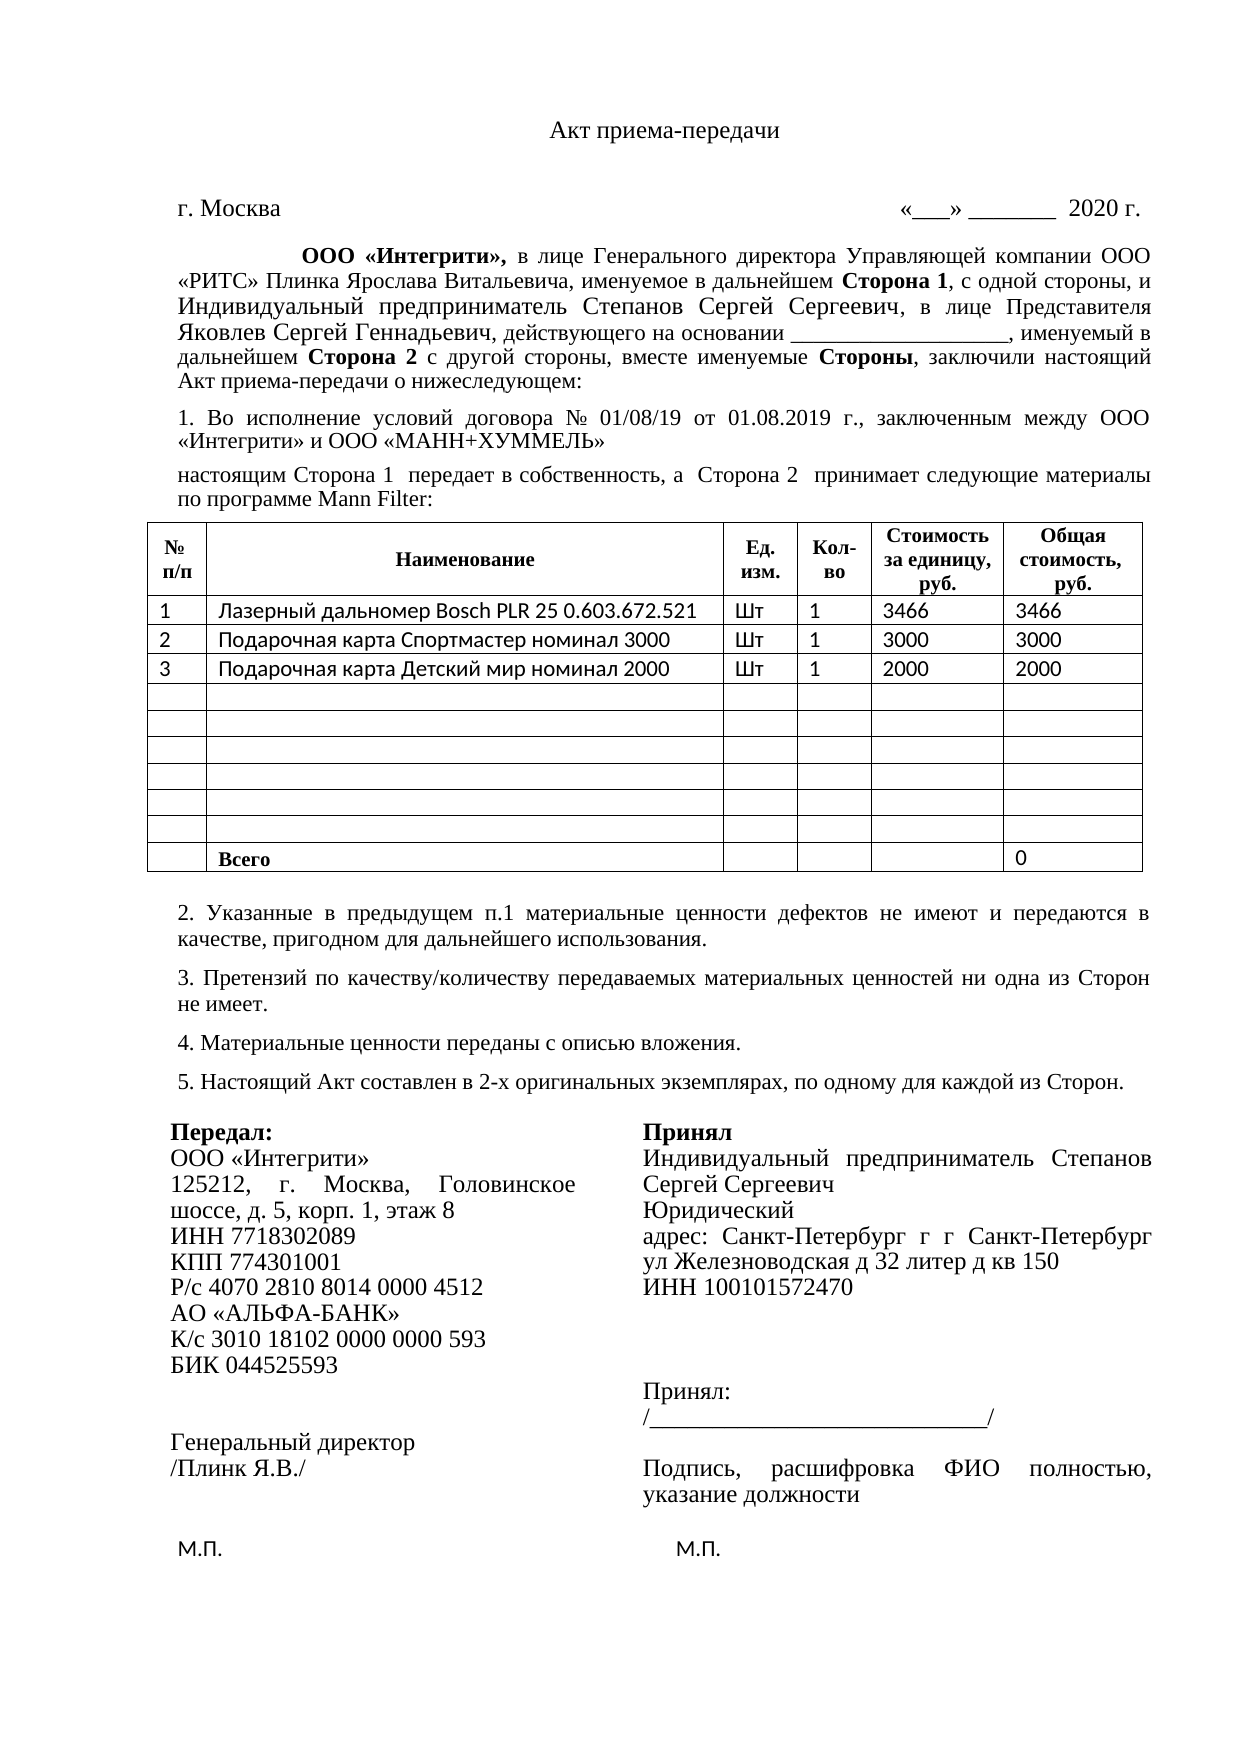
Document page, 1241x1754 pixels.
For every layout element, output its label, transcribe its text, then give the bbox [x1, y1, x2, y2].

table_cell [148, 684, 206, 709]
table_cell [724, 790, 797, 815]
text 1. Во исполнение условий договора № 01/08/19 от 01.08.2019 г., заключенным между ООО «Интегрити» и ООО «МАНН+ХУММЕЛЬ» [177, 406, 1152, 453]
table_cell Подарочная карта Спортмастер номинал 3000 [207, 625, 723, 653]
table_cell [1004, 711, 1142, 736]
table_header Стоимость за единицу, руб. [872, 523, 1003, 595]
table_cell 3000 [1004, 625, 1142, 653]
table_cell [1004, 737, 1142, 762]
table_cell [724, 764, 797, 789]
table_cell 1 [148, 596, 206, 624]
table_cell [207, 764, 723, 789]
table_cell [798, 790, 871, 815]
table_cell [1004, 816, 1142, 842]
text Акт приема-передачи [177, 118, 1152, 144]
table_cell [1004, 764, 1142, 789]
text 3. Претензий по качеству/количеству передаваемых материальных ценностей ни одна из Сторон не имеет. [177, 964, 1152, 1016]
table_cell Лазерный дальномер Bosch PLR 25 0.603.672.521 [207, 596, 723, 624]
table_cell [798, 711, 871, 736]
table_cell Шт [724, 596, 797, 624]
table_header Передал: ООО «Интегрити» 125212, г. Москва, Головинское шоссе, д. 5, корп. 1, этаж 8 ИНН 7718302089 КПП 774301001 Р/с 4070 2810 8014 0000 4512 АО «АЛЬФА-БАНК» К/с 3010 18102 0000 0000 593 БИК 044525593 Генеральный директор /Плинк Я.В./ [159, 1094, 631, 1534]
table_cell 0 [1004, 843, 1142, 871]
table_cell 3 [148, 654, 206, 682]
table_cell Всего [207, 843, 723, 871]
table_cell [798, 764, 871, 789]
table_cell [724, 816, 797, 842]
table_cell [872, 790, 1003, 815]
table_cell [1004, 790, 1142, 815]
table_cell 1 [798, 654, 871, 682]
table_cell [724, 684, 797, 709]
text 4. Материальные ценности переданы с описью вложения. [177, 1029, 1152, 1055]
table_cell Шт [724, 654, 797, 682]
table_cell 1 [798, 596, 871, 624]
table_cell 2000 [1004, 654, 1142, 682]
table_cell [798, 684, 871, 709]
table_cell [724, 711, 797, 736]
text М.П. М.П. [177, 1534, 1152, 1562]
table_header № п/п [148, 523, 206, 595]
text 2. Указанные в предыдущем п.1 материальные ценности дефектов не имеют и передаются в качестве, пригодном для дальнейшего использования. [177, 898, 1152, 951]
table_cell 1 [798, 625, 871, 653]
table_header Кол-во [798, 523, 871, 595]
table_header Общая стоимость, руб. [1004, 523, 1142, 595]
table_cell Шт [724, 625, 797, 653]
table_cell [207, 737, 723, 762]
text настоящим Сторона 1 передает в собственность, а Сторона 2 принимает следующие материалы по программе Mann Filter: [177, 464, 1152, 511]
table_cell 2 [148, 625, 206, 653]
table_cell [1004, 684, 1142, 709]
table_cell [872, 764, 1003, 789]
table_cell [148, 816, 206, 842]
table_cell [798, 737, 871, 762]
table_cell 2000 [872, 654, 1003, 682]
table_cell [724, 737, 797, 762]
table_cell 3466 [1004, 596, 1142, 624]
table_cell [872, 684, 1003, 709]
table_header Ед. изм. [724, 523, 797, 595]
table_cell [207, 790, 723, 815]
table_cell [148, 737, 206, 762]
text 5. Настоящий Акт составлен в 2-х оригинальных экземплярах, по одному для каждой из Сторон. [177, 1068, 1152, 1094]
table_cell [148, 790, 206, 815]
text ООО «Интегрити», в лице Генерального директора Управляющей компании ООО «РИТС» Плинка Ярослава Витальевича, именуемое в дальнейшем Сторона 1, с одной стороны, и Индивидуальный предприниматель Степанов Сергей Сергеевич, в лице Представителя Яковлев Сергей Геннадьевич, действующего на основании ___________________, именуемый в дальнейшем Сторона 2 с другой стороны, вместе именуемые Стороны, заключили настоящий Акт приема-передачи о нижеследующем: [177, 245, 1152, 393]
table_cell [798, 843, 871, 871]
table_cell [207, 684, 723, 709]
table_cell Подарочная карта Детский мир номинал 2000 [207, 654, 723, 682]
table_header Наименование [207, 523, 723, 595]
table_cell [207, 816, 723, 842]
text г. Москва «___» _______ 2020 г. [177, 196, 1152, 221]
table_header Принял Индивидуальный предприниматель Степанов Сергей Сергеевич Юридический адрес: Санкт-Петербург г г Санкт-Петербург ул Железноводская д 32 литер д кв 150 ИНН 100101572470 Принял: /___________________________/ Подпись, расшифровка ФИО полностью, указание должности [631, 1094, 1163, 1534]
table_cell 3466 [872, 596, 1003, 624]
table_cell [148, 843, 206, 871]
table_cell [872, 711, 1003, 736]
table_cell [872, 816, 1003, 842]
table_cell [724, 843, 797, 871]
table_cell [872, 843, 1003, 871]
table_cell [148, 711, 206, 736]
table_cell [872, 737, 1003, 762]
table_cell [148, 764, 206, 789]
table_cell 3000 [872, 625, 1003, 653]
table_cell [207, 711, 723, 736]
table_cell [798, 816, 871, 842]
